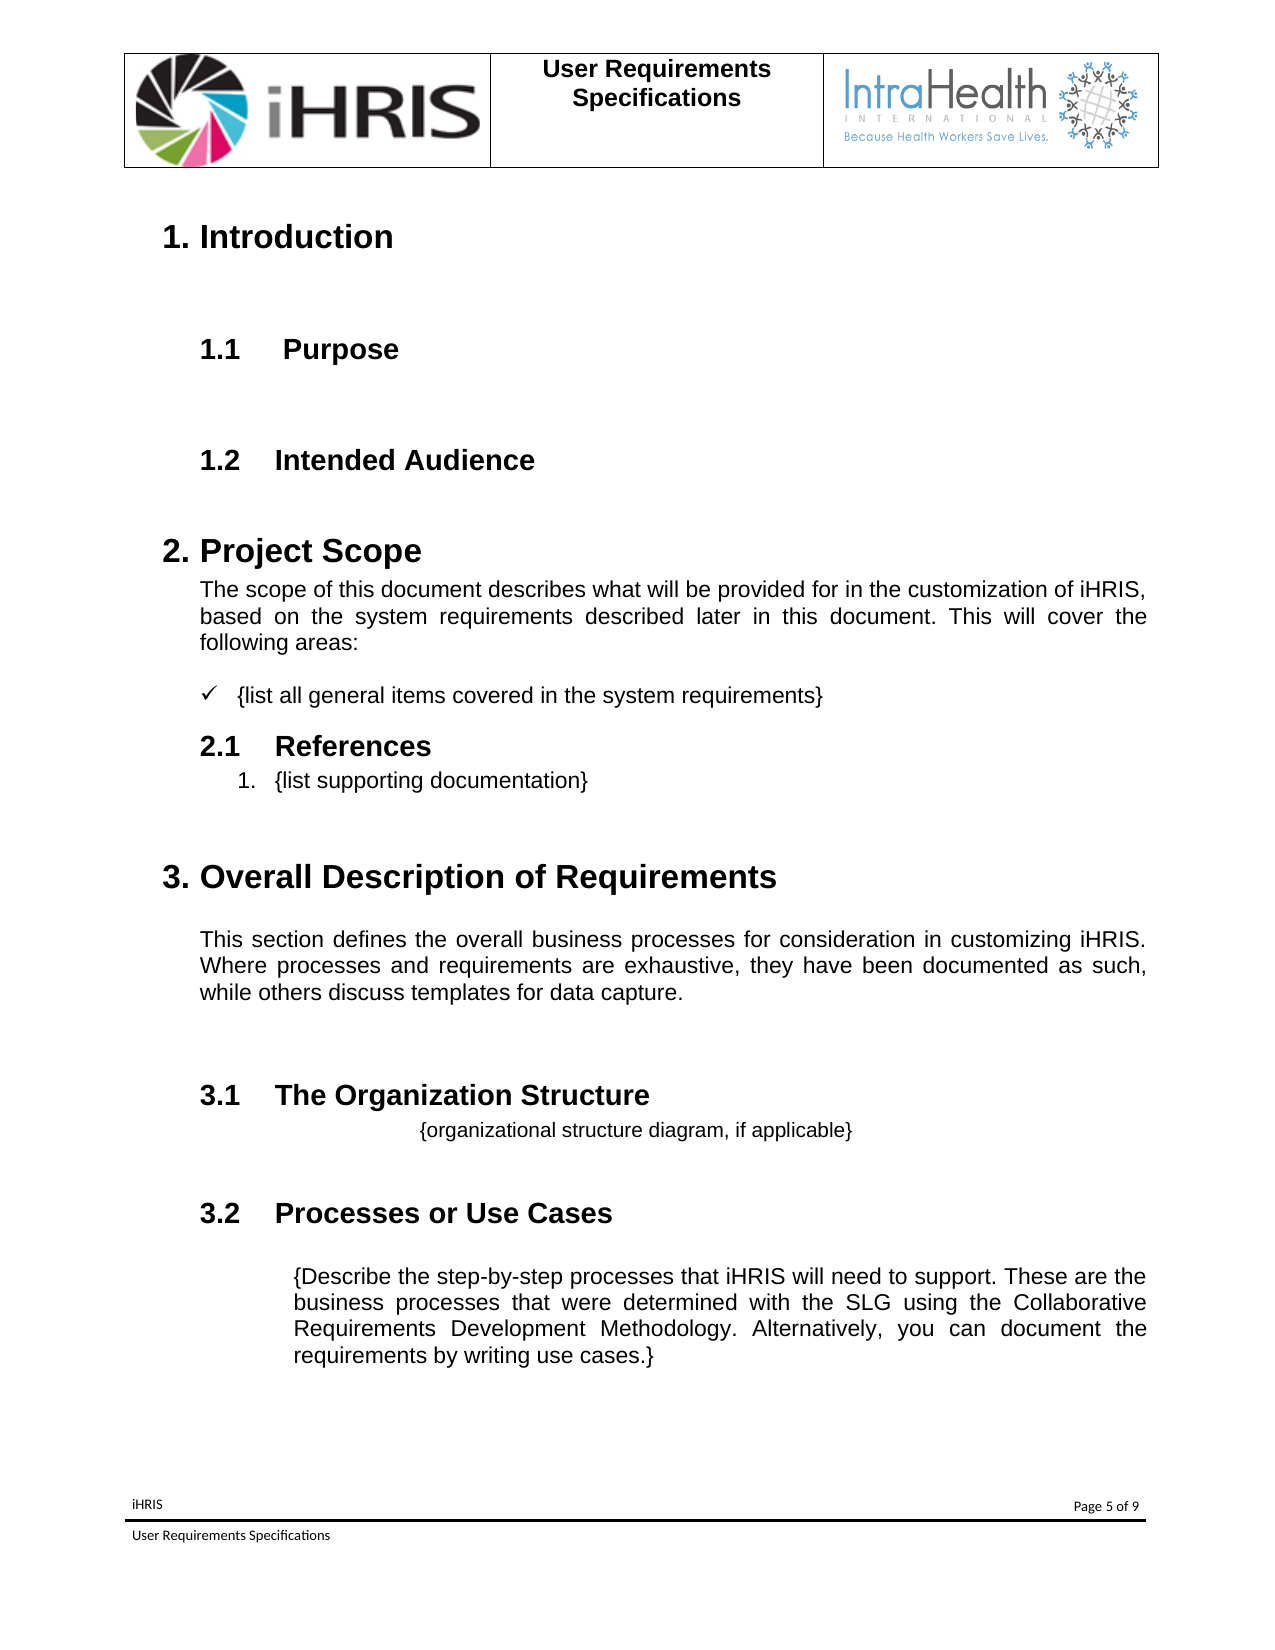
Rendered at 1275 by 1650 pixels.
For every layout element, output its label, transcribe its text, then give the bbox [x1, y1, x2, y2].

subtitle References [199, 729, 1147, 762]
list {list supporting documentation} [237, 769, 1147, 794]
subtitle Processes or Use Cases [199, 1196, 1147, 1230]
subtitle The Organization Structure [199, 1078, 1147, 1112]
picture [135, 54, 480, 167]
list {list all general items covered in the system requirements} [199, 682, 1147, 708]
subtitle Overall Description of Requirements [162, 857, 1147, 896]
subtitle Intended Audience [199, 443, 1147, 476]
subtitle Project Scope [162, 532, 1147, 570]
subtitle Introduction [162, 217, 1147, 255]
text This section defines the overall business processes for consideration in customizing iHRIS. Where processes and requirements are exhaustive, they have been documented as such, while others discuss templates for data capture. [199, 926, 1147, 1005]
list {Describe the step-by-step processes that iHRIS will need to support. These are the business processes that were determined with the SLG using the Collaborative Requirements Development Methodology. Alternatively, you can document the requirements by writing use cases.} [293, 1263, 1147, 1368]
text {organizational structure diagram, if applicable} [124, 1118, 1147, 1142]
picture [834, 54, 1148, 156]
list The scope of this document describes what will be provided for in the customization of iHRIS, based on the system requirements described later in this document. This will cover the following areas: [199, 576, 1147, 655]
subtitle Purpose [199, 332, 1147, 366]
